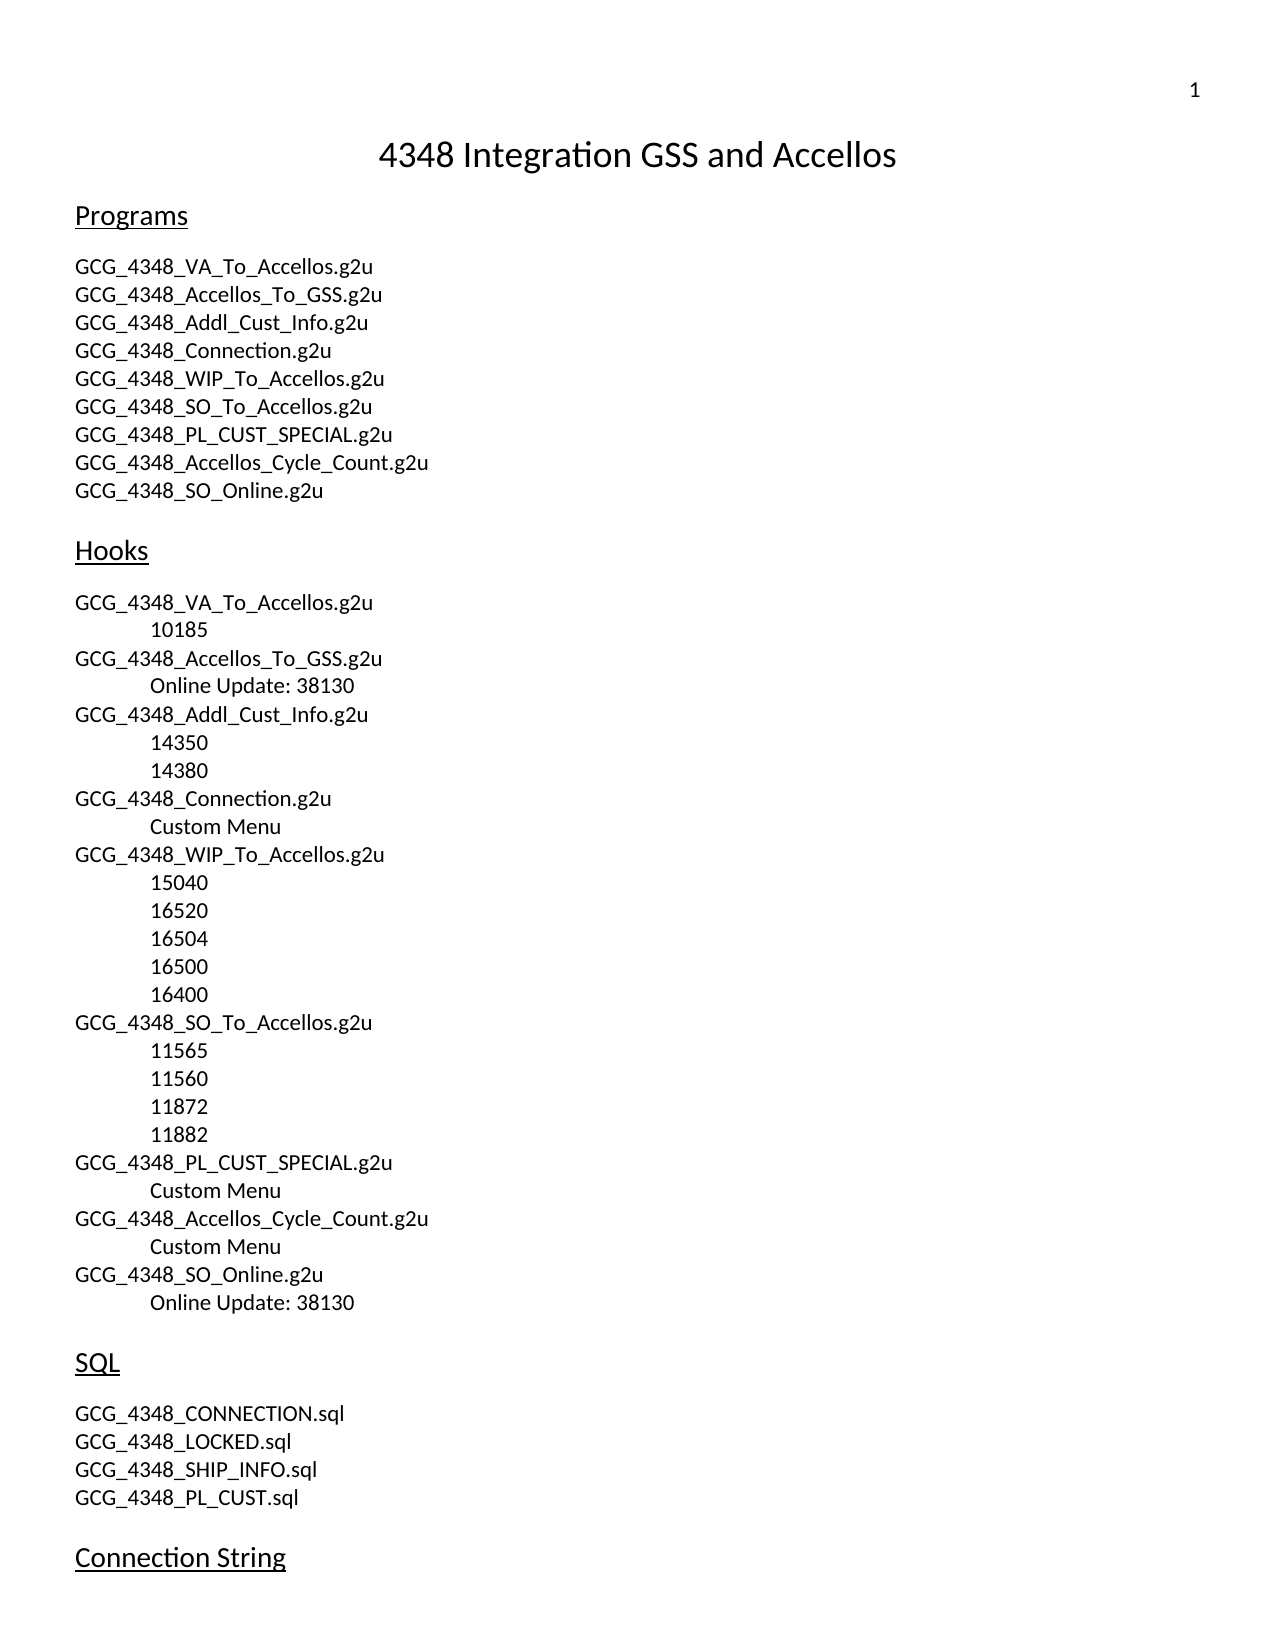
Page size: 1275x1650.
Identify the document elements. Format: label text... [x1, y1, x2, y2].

text GCG_4348_PL_CUST.sql [75, 1483, 1200, 1511]
text GCG_4348_SO_To_Accellos.g2u [75, 392, 1200, 420]
text 11872 [75, 1092, 1200, 1120]
text 14350 [75, 728, 1200, 756]
text 10185 [75, 616, 1200, 644]
text 16500 [75, 952, 1200, 980]
text GCG_4348_Accellos_To_GSS.g2u [75, 280, 1200, 308]
text GCG_4348_Connection.g2u [75, 336, 1200, 364]
text GCG_4348_Accellos_To_GSS.g2u [75, 644, 1200, 672]
text 14380 [75, 756, 1200, 784]
text GCG_4348_SO_Online.g2u [75, 1260, 1200, 1288]
text 16400 [75, 980, 1200, 1008]
text GCG_4348_SO_To_Accellos.g2u [75, 1008, 1200, 1036]
text GCG_4348_Accellos_Cycle_Count.g2u [75, 1204, 1200, 1232]
text GCG_4348_Addl_Cust_Info.g2u [75, 700, 1200, 728]
text GCG_4348_Addl_Cust_Info.g2u [75, 308, 1200, 336]
text GCG_4348_CONNECTION.sql [75, 1399, 1200, 1427]
text 16520 [75, 896, 1200, 924]
text GCG_4348_PL_CUST_SPECIAL.g2u [75, 420, 1200, 448]
text GCG_4348_Accellos_Cycle_Count.g2u [75, 448, 1200, 476]
text GCG_4348_VA_To_Accellos.g2u [75, 588, 1200, 616]
text 15040 [75, 868, 1200, 896]
text Custom Menu [75, 812, 1200, 840]
text GCG_4348_WIP_To_Accellos.g2u [75, 840, 1200, 868]
text 4348 Integration GSS and Accellos [75, 131, 1200, 177]
text GCG_4348_SO_Online.g2u [75, 476, 1200, 504]
text Online Update: 38130 [75, 672, 1200, 700]
text 11565 [75, 1036, 1200, 1064]
text Programs [75, 197, 1200, 233]
text Hooks [75, 532, 1200, 568]
text Online Update: 38130 [75, 1288, 1200, 1316]
text Custom Menu [75, 1232, 1200, 1260]
text GCG_4348_PL_CUST_SPECIAL.g2u [75, 1148, 1200, 1176]
text Connection String [75, 1539, 1200, 1575]
text GCG_4348_LOCKED.sql [75, 1427, 1200, 1455]
text Custom Menu [75, 1176, 1200, 1204]
text GCG_4348_WIP_To_Accellos.g2u [75, 364, 1200, 392]
text SQL [75, 1344, 1200, 1380]
text GCG_4348_VA_To_Accellos.g2u [75, 252, 1200, 280]
text 11882 [75, 1120, 1200, 1148]
text GCG_4348_Connection.g2u [75, 784, 1200, 812]
text 16504 [75, 924, 1200, 952]
text GCG_4348_SHIP_INFO.sql [75, 1455, 1200, 1483]
text 11560 [75, 1064, 1200, 1092]
